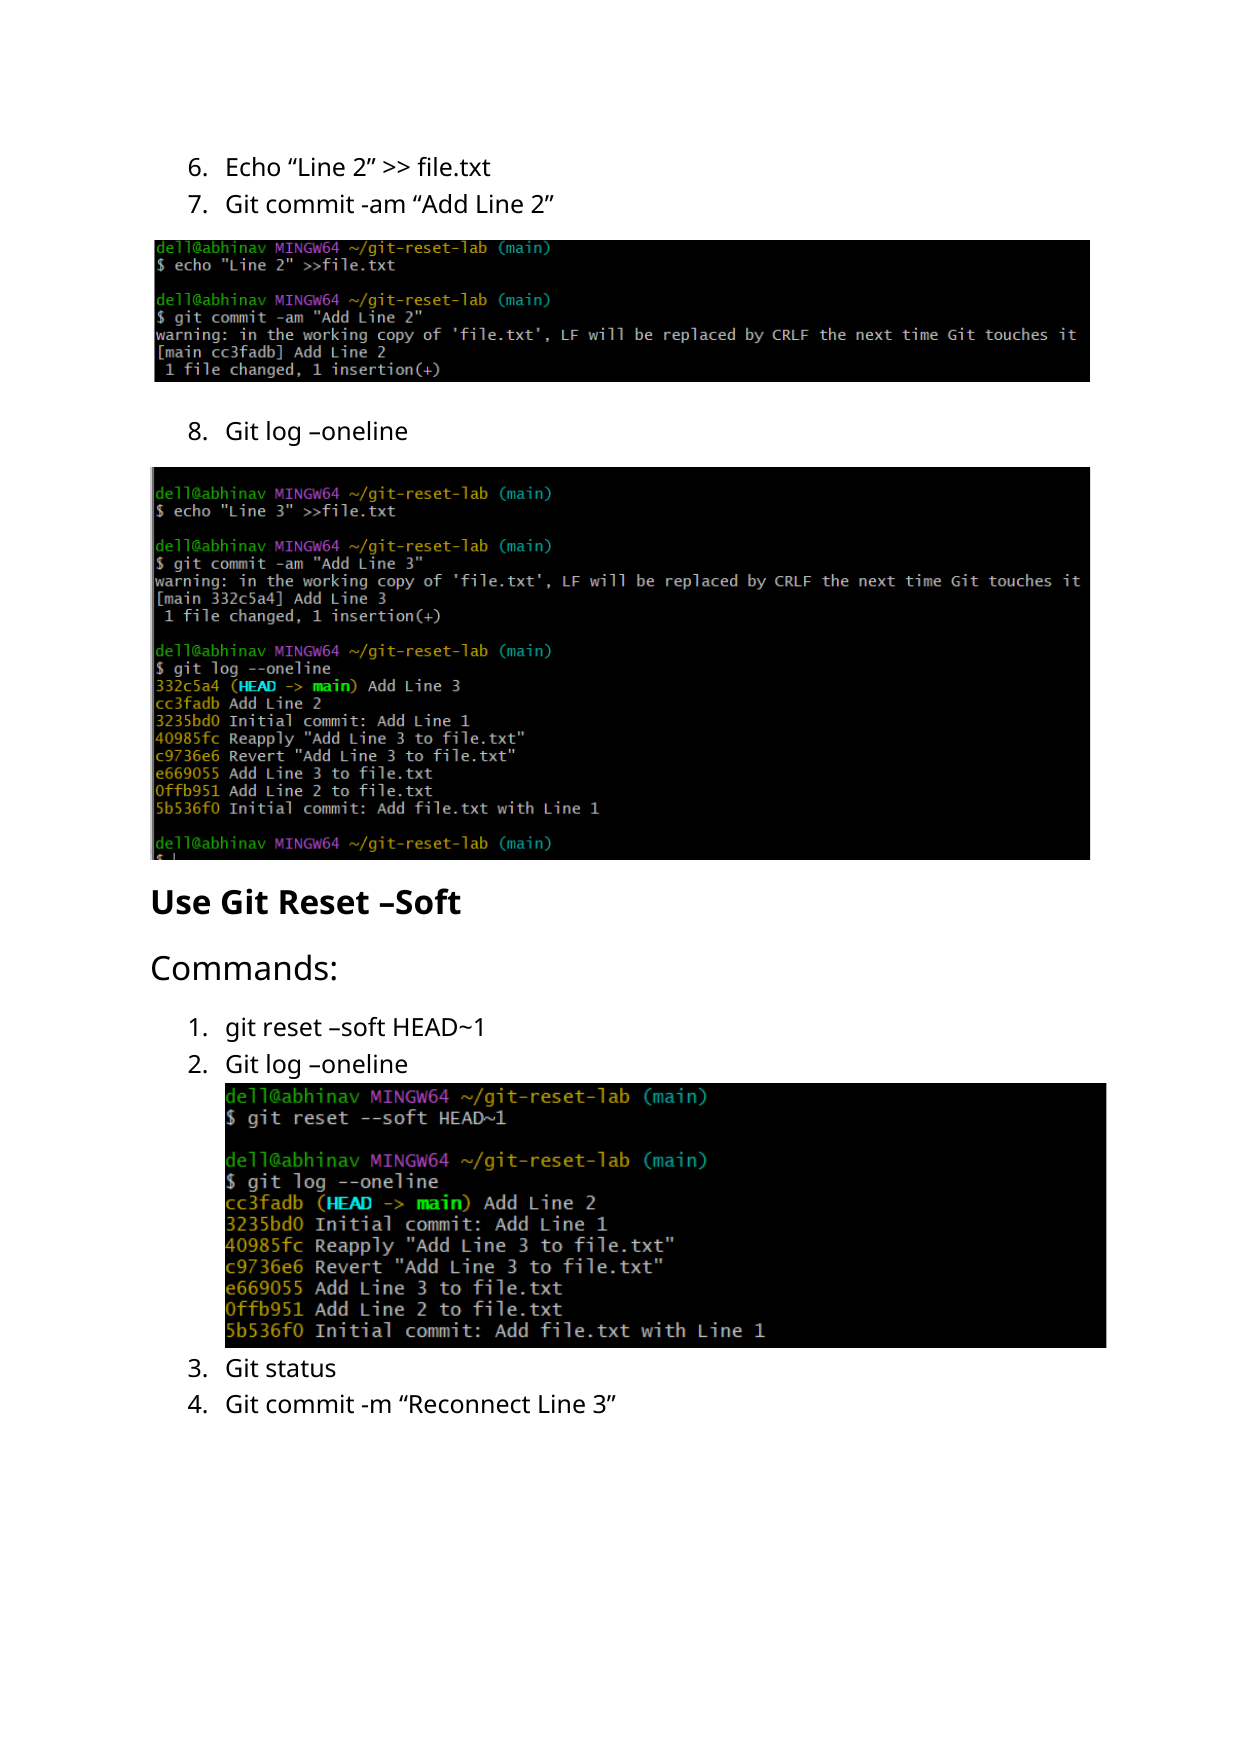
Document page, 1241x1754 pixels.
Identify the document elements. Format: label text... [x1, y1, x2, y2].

list Git commit -m “Reconnect Line 3” [187, 1387, 1090, 1421]
list git reset –soft HEAD~1 [187, 1010, 1090, 1044]
text Use Git Reset –Soft [150, 879, 1090, 924]
list Git status [187, 1350, 1090, 1384]
text Commands: [150, 944, 1090, 990]
picture [150, 467, 1091, 860]
list Echo “Line 2” >> file.txt [187, 150, 1090, 184]
picture [225, 1083, 1107, 1348]
list Git log –oneline [187, 414, 1090, 448]
list Git log –oneline [187, 1047, 1090, 1081]
picture [154, 240, 1090, 382]
list Git commit -am “Add Line 2” [187, 187, 1090, 221]
